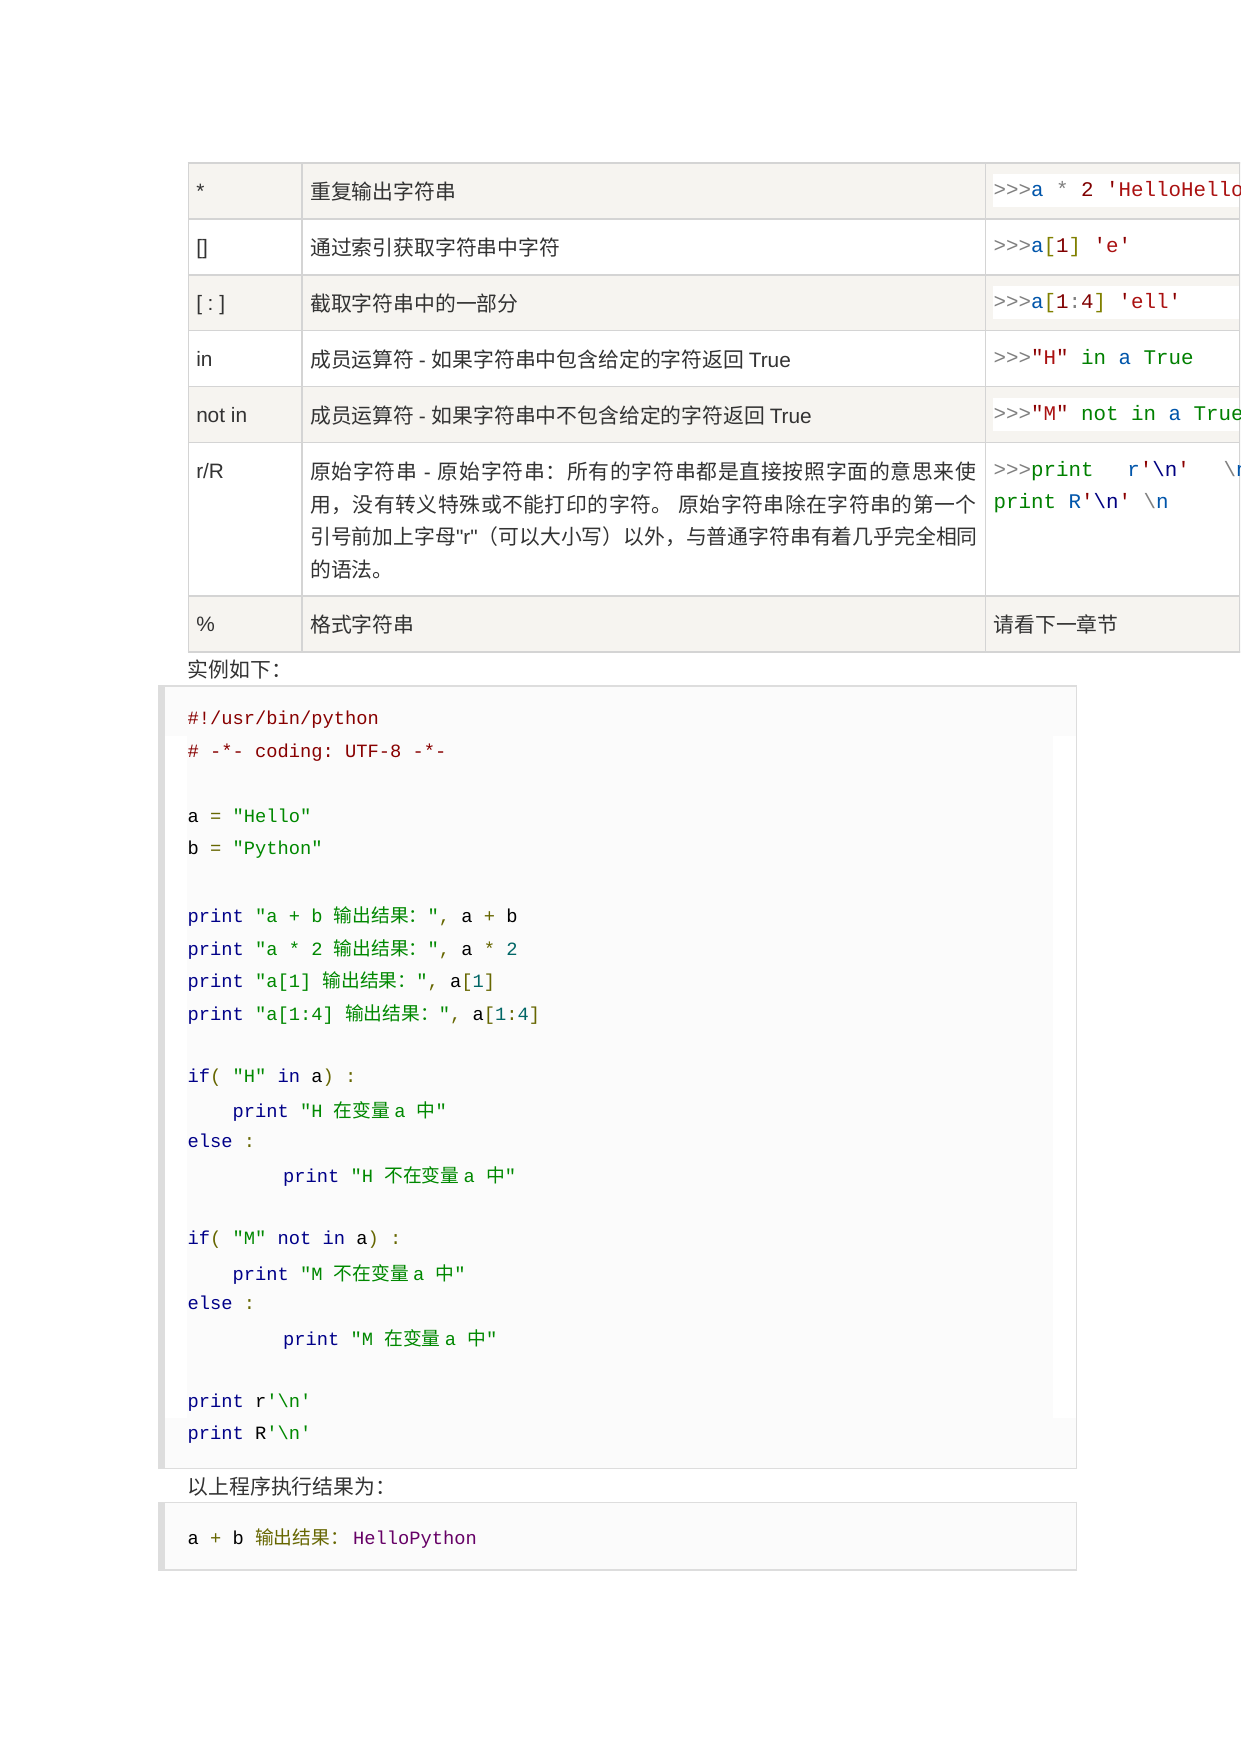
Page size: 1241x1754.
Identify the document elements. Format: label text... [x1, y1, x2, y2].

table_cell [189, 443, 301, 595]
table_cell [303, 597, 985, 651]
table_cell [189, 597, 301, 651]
text #!/usr/bin/python [165, 687, 1076, 736]
text 实例如下： [187, 653, 1053, 685]
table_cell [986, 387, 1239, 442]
text print "H 不在变量 a 中" [187, 1158, 1053, 1191]
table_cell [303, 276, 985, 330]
text print r'\n' [187, 1386, 1053, 1400]
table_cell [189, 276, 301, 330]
text # -*- coding: UTF-8 -*- [187, 736, 1053, 768]
text 以上程序执行结果为： [187, 1469, 1053, 1502]
text print "a[1:4] 输出结果：", a[1:4] [187, 996, 1053, 1028]
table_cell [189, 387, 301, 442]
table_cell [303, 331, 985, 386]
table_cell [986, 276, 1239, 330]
text else : [187, 1126, 1053, 1158]
text a = "Hello" [187, 801, 1053, 833]
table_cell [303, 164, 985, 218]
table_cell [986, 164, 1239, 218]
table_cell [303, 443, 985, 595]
text print "M 在变量 a 中" [187, 1321, 1053, 1353]
text print "H 在变量 a 中" [187, 1093, 1053, 1126]
text print "a + b 输出结果：", a + b [187, 898, 1053, 931]
text print R'\n' [165, 1400, 1076, 1468]
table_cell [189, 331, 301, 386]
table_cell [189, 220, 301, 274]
text a + b 输出结果： HelloPython [165, 1503, 1076, 1569]
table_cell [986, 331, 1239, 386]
text else : [187, 1288, 1053, 1321]
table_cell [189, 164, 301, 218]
text print "a * 2 输出结果：", a * 2 [187, 931, 1053, 963]
text if( "M" not in a) : [187, 1223, 1053, 1256]
text print "M 不在变量 a 中" [187, 1256, 1053, 1288]
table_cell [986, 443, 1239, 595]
text b = "Python" [187, 833, 1053, 866]
text print "a[1] 输出结果：", a[1] [187, 963, 1053, 996]
text if( "H" in a) : [187, 1061, 1053, 1093]
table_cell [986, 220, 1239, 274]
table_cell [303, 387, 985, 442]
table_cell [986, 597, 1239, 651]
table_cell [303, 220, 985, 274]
